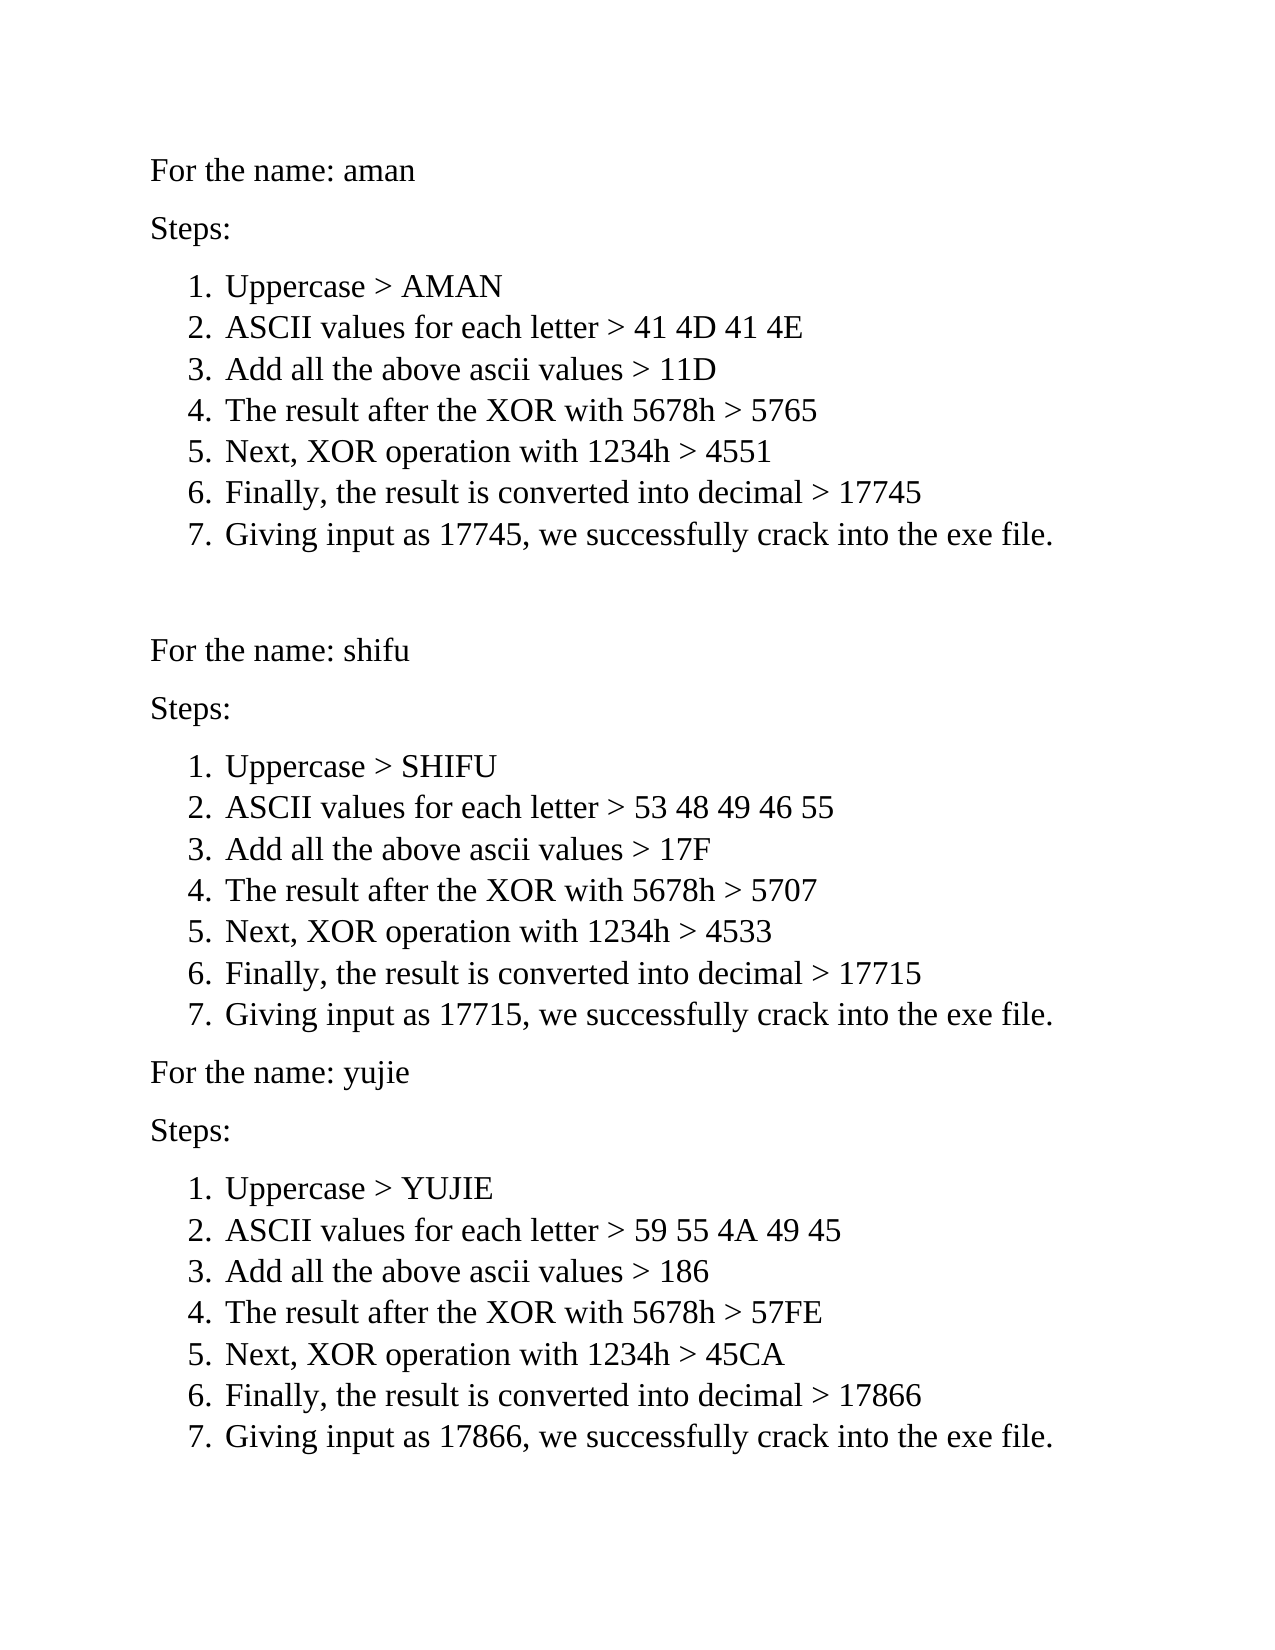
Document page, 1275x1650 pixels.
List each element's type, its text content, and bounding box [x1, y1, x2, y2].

list Uppercase > YUJIE [187, 1168, 1125, 1207]
list The result after the XOR with 5678h > 5707 [187, 870, 1125, 909]
list Giving input as 17866, we successfully crack into the exe file. [187, 1417, 1125, 1455]
text For the name: yujie [150, 1052, 1125, 1091]
list Finally, the result is converted into decimal > 17866 [187, 1375, 1125, 1413]
list Finally, the result is converted into decimal > 17745 [187, 473, 1125, 511]
list Giving input as 17745, we successfully crack into the exe file. [187, 514, 1125, 552]
list Uppercase > SHIFU [187, 746, 1125, 784]
list ASCII values for each letter > 41 4D 41 4E [187, 307, 1125, 346]
list Next, XOR operation with 1234h > 4551 [187, 431, 1125, 470]
list Uppercase > AMAN [187, 266, 1125, 304]
list The result after the XOR with 5678h > 57FE [187, 1292, 1125, 1331]
list ASCII values for each letter > 53 48 49 46 55 [187, 788, 1125, 826]
text Steps: [150, 208, 1125, 246]
list Finally, the result is converted into decimal > 17715 [187, 953, 1125, 991]
text Steps: [150, 1110, 1125, 1149]
list Next, XOR operation with 1234h > 45CA [187, 1334, 1125, 1372]
list Add all the above ascii values > 186 [187, 1251, 1125, 1289]
text Steps: [150, 688, 1125, 727]
list Next, XOR operation with 1234h > 4533 [187, 912, 1125, 950]
list ASCII values for each letter > 59 55 4A 49 45 [187, 1210, 1125, 1248]
list Giving input as 17715, we successfully crack into the exe file. [187, 994, 1125, 1033]
text For the name: shifu [150, 630, 1125, 668]
list Add all the above ascii values > 11D [187, 349, 1125, 387]
text For the name: aman [150, 150, 1125, 188]
list Add all the above ascii values > 17F [187, 829, 1125, 867]
list The result after the XOR with 5678h > 5765 [187, 390, 1125, 428]
